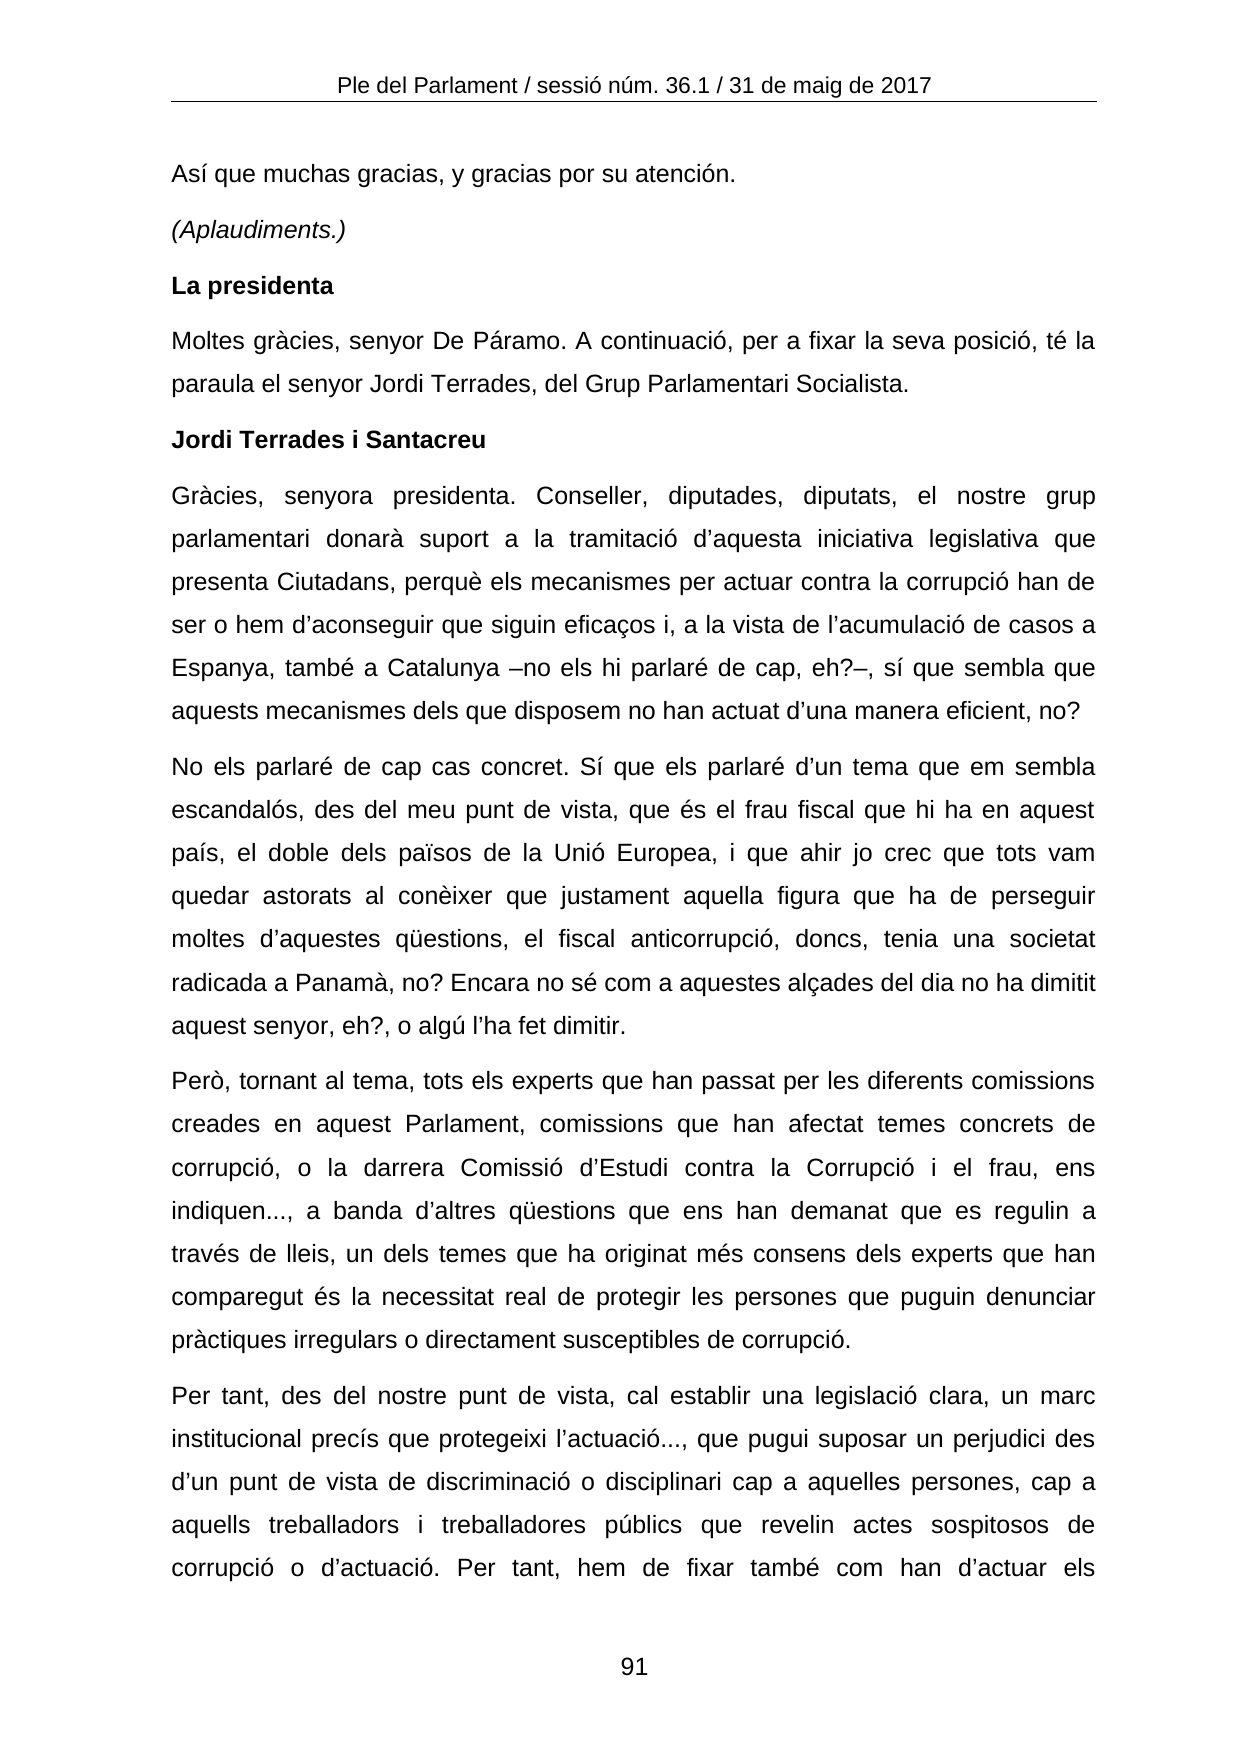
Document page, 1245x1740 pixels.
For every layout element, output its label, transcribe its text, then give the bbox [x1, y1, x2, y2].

text Gràcies, senyora presidenta. Conseller, diputades, diputats, el nostre grup parlamentari donarà suport a la tramitació d’aquesta iniciativa legislativa que presenta Ciutadans, perquè els mecanismes per actuar contra la corrupció han de ser o hem d’aconseguir que siguin eficaços i, a la vista de l’acumulació de casos a Espanya, també a Catalunya –no els hi parlaré de cap, eh?–, sí que sembla que aquests mecanismes dels que disposem no han actuat d’una manera eficient, no? [171, 481, 1097, 725]
text Jordi Terrades i Santacreu [171, 425, 1097, 454]
text La presidenta [171, 271, 1097, 299]
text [171, 1381, 1097, 1582]
text Así que muchas gracias, y gracias por su atención. [171, 159, 1097, 188]
text No els parlaré de cap cas concret. Sí que els parlaré d’un tema que em sembla escandalós, des del meu punt de vista, que és el frau fiscal que hi ha en aquest país, el doble dels països de la Unió Europea, i que ahir jo crec que tots vam quedar astorats al conèixer que justament aquella figura que ha de perseguir moltes d’aquestes qüestions, el fiscal anticorrupció, doncs, tenia una societat radicada a Panamà, no? Encara no sé com a aquestes alçades del dia no ha dimitit aquest senyor, eh?, o algú l’ha fet dimitir. [171, 752, 1097, 1039]
text Però, tornant al tema, tots els experts que han passat per les diferents comissions creades en aquest Parlament, comissions que han afectat temes concrets de corrupció, o la darrera Comissió d’Estudi contra la Corrupció i el frau, ens indiquen..., a banda d’altres qüestions que ens han demanat que es regulin a través de lleis, un dels temes que ha originat més consens dels experts que han comparegut és la necessitat real de protegir les persones que puguin denunciar pràctiques irregulars o directament susceptibles de corrupció. [171, 1066, 1097, 1354]
text (Aplaudiments.) [171, 215, 1097, 244]
text Moltes gràcies, senyor De Páramo. A continuació, per a fixar la seva posició, té la paraula el senyor Jordi Terrades, del Grup Parlamentari Socialista. [171, 326, 1097, 398]
